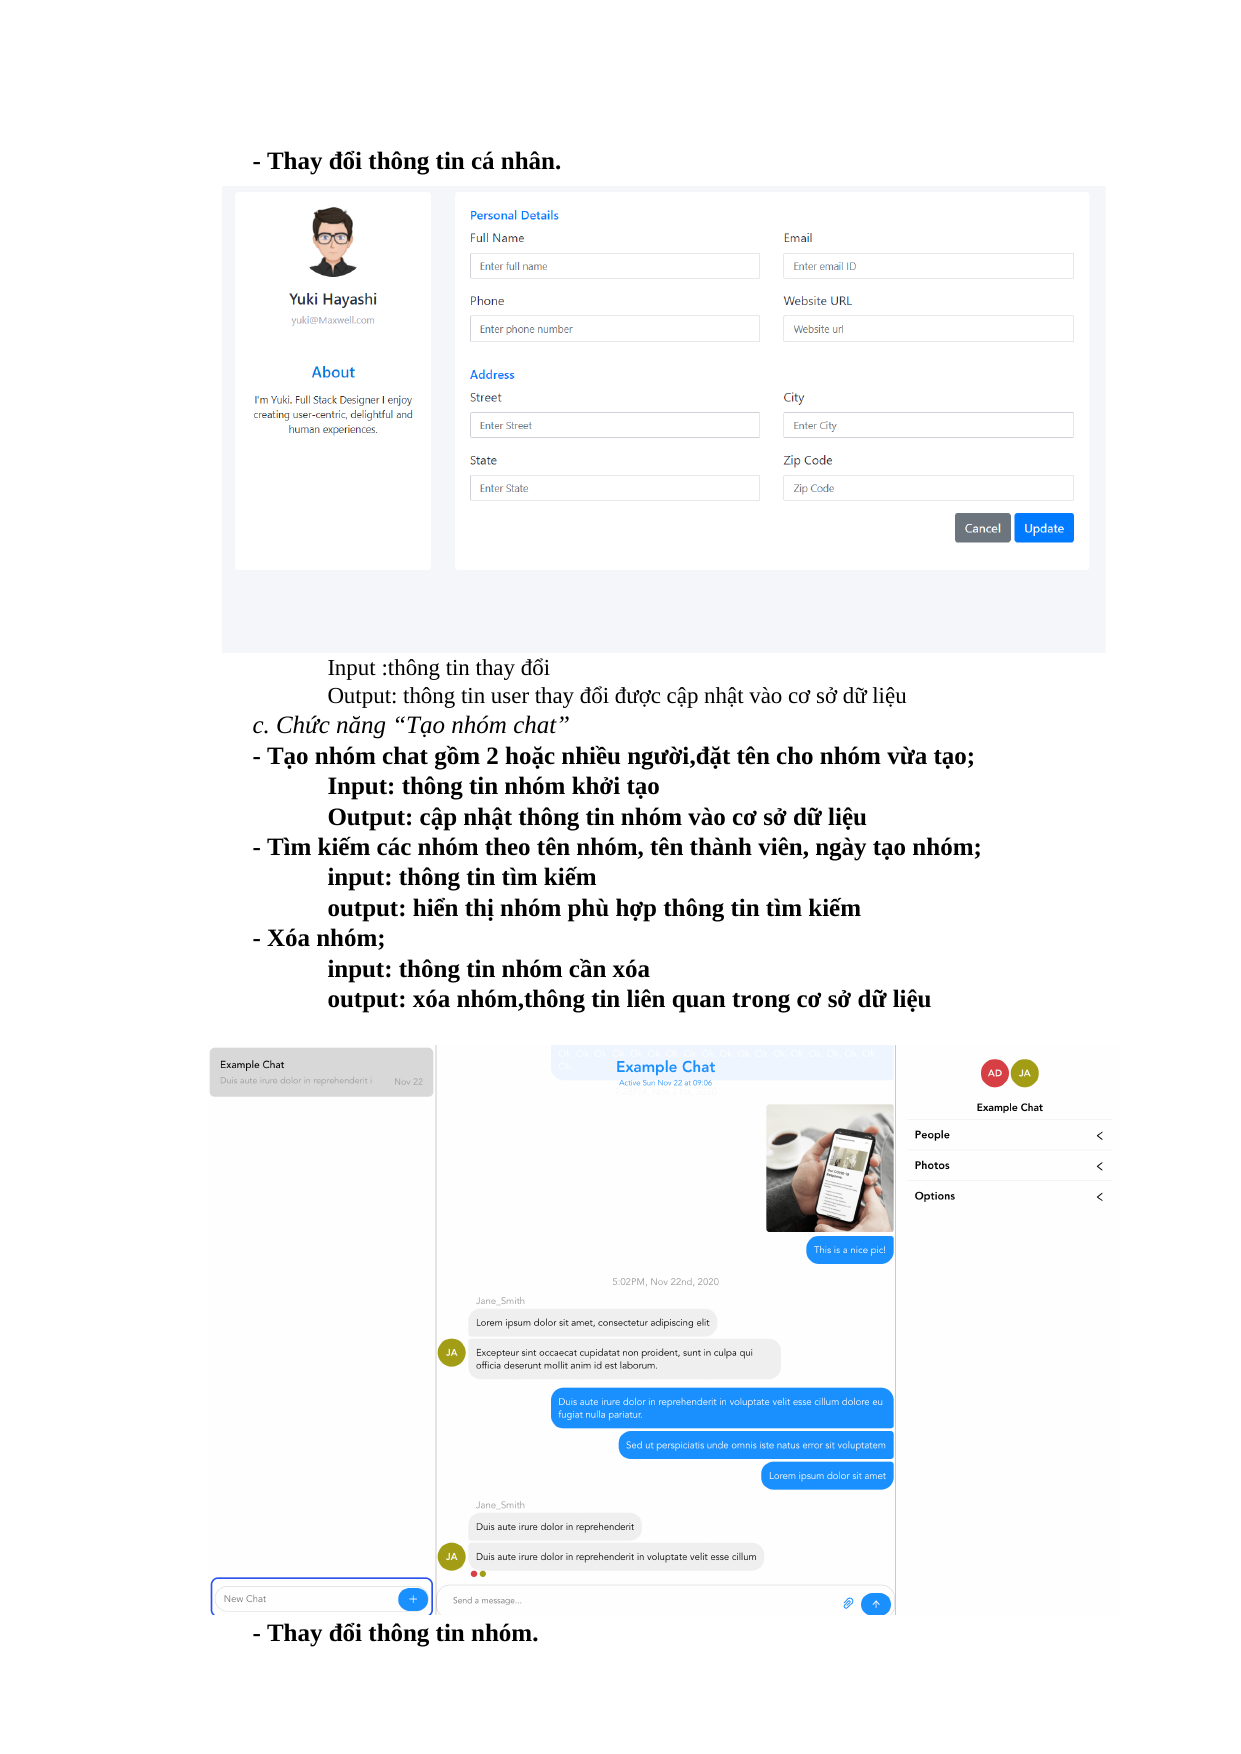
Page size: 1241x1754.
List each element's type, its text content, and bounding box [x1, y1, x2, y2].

list Output: cập nhật thông tin nhóm vào cơ sở dữ liệu - Tìm kiếm các nhóm theo tên nhóm, tên thành viên, ngày tạo nhóm; [252, 802, 1122, 861]
list input: thông tin tìm kiếm [252, 862, 1122, 891]
list output: hiển thị nhóm phù hợp thông tin tìm kiếm - Xóa nhóm; [252, 893, 1122, 952]
picture [207, 1045, 1120, 1614]
list - Thay đổi thông tin cá nhân. [252, 118, 1122, 175]
picture [221, 186, 1106, 652]
list Output: thông tin user thay đổi được cập nhật vào cơ sở dữ liệu c. Chức năng “Tạo nhóm chat” - Tạo nhóm chat gồm 2 hoặc nhiều người,đặt tên cho nhóm vừa tạo; [252, 682, 1122, 769]
list input: thông tin nhóm cần xóa [252, 954, 1122, 982]
list output: xóa nhóm,thông tin liên quan trong cơ sở dữ liệu [252, 984, 1122, 1013]
list Input: thông tin nhóm khởi tạo [252, 771, 1122, 800]
